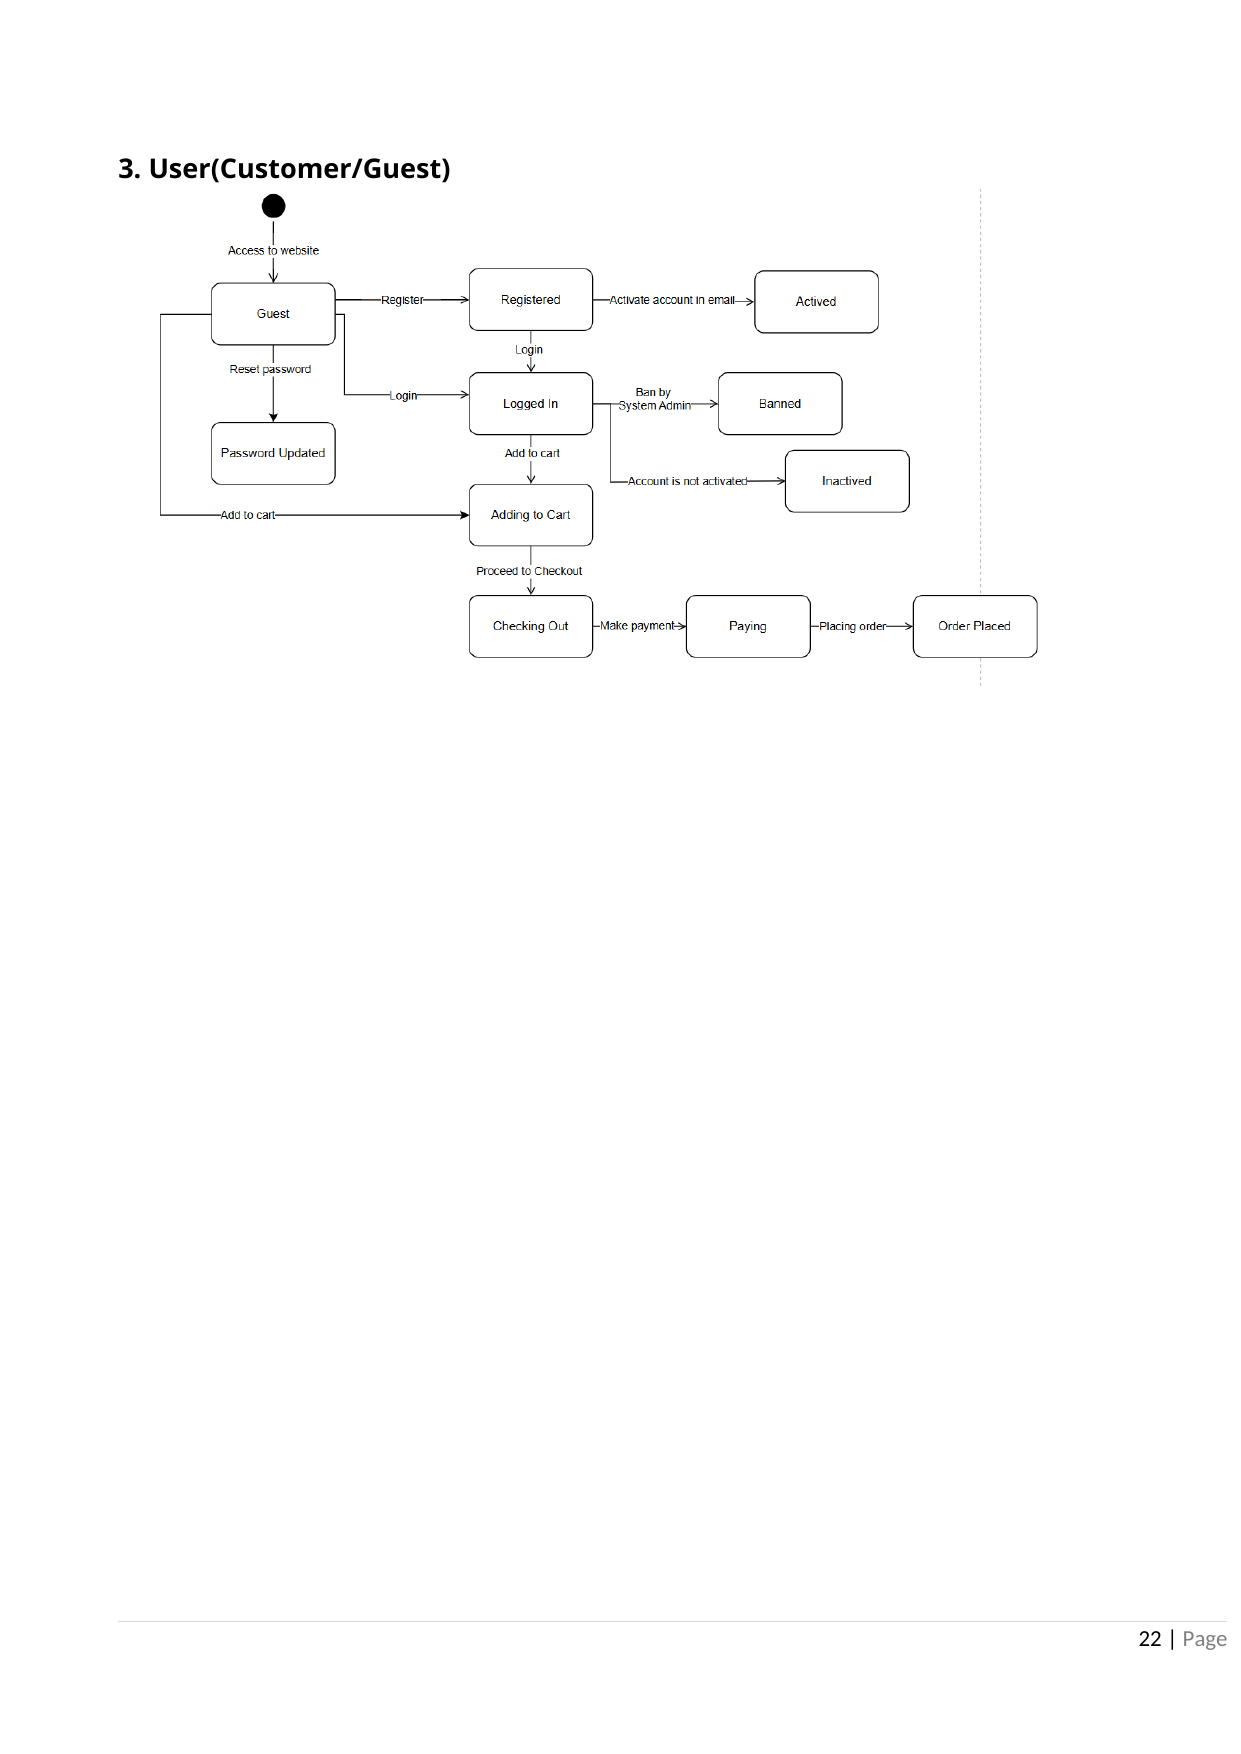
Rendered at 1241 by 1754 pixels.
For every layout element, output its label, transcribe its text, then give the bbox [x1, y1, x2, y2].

picture [118, 189, 1061, 686]
subtitle 3. User(Customer/Guest) [118, 150, 1227, 187]
